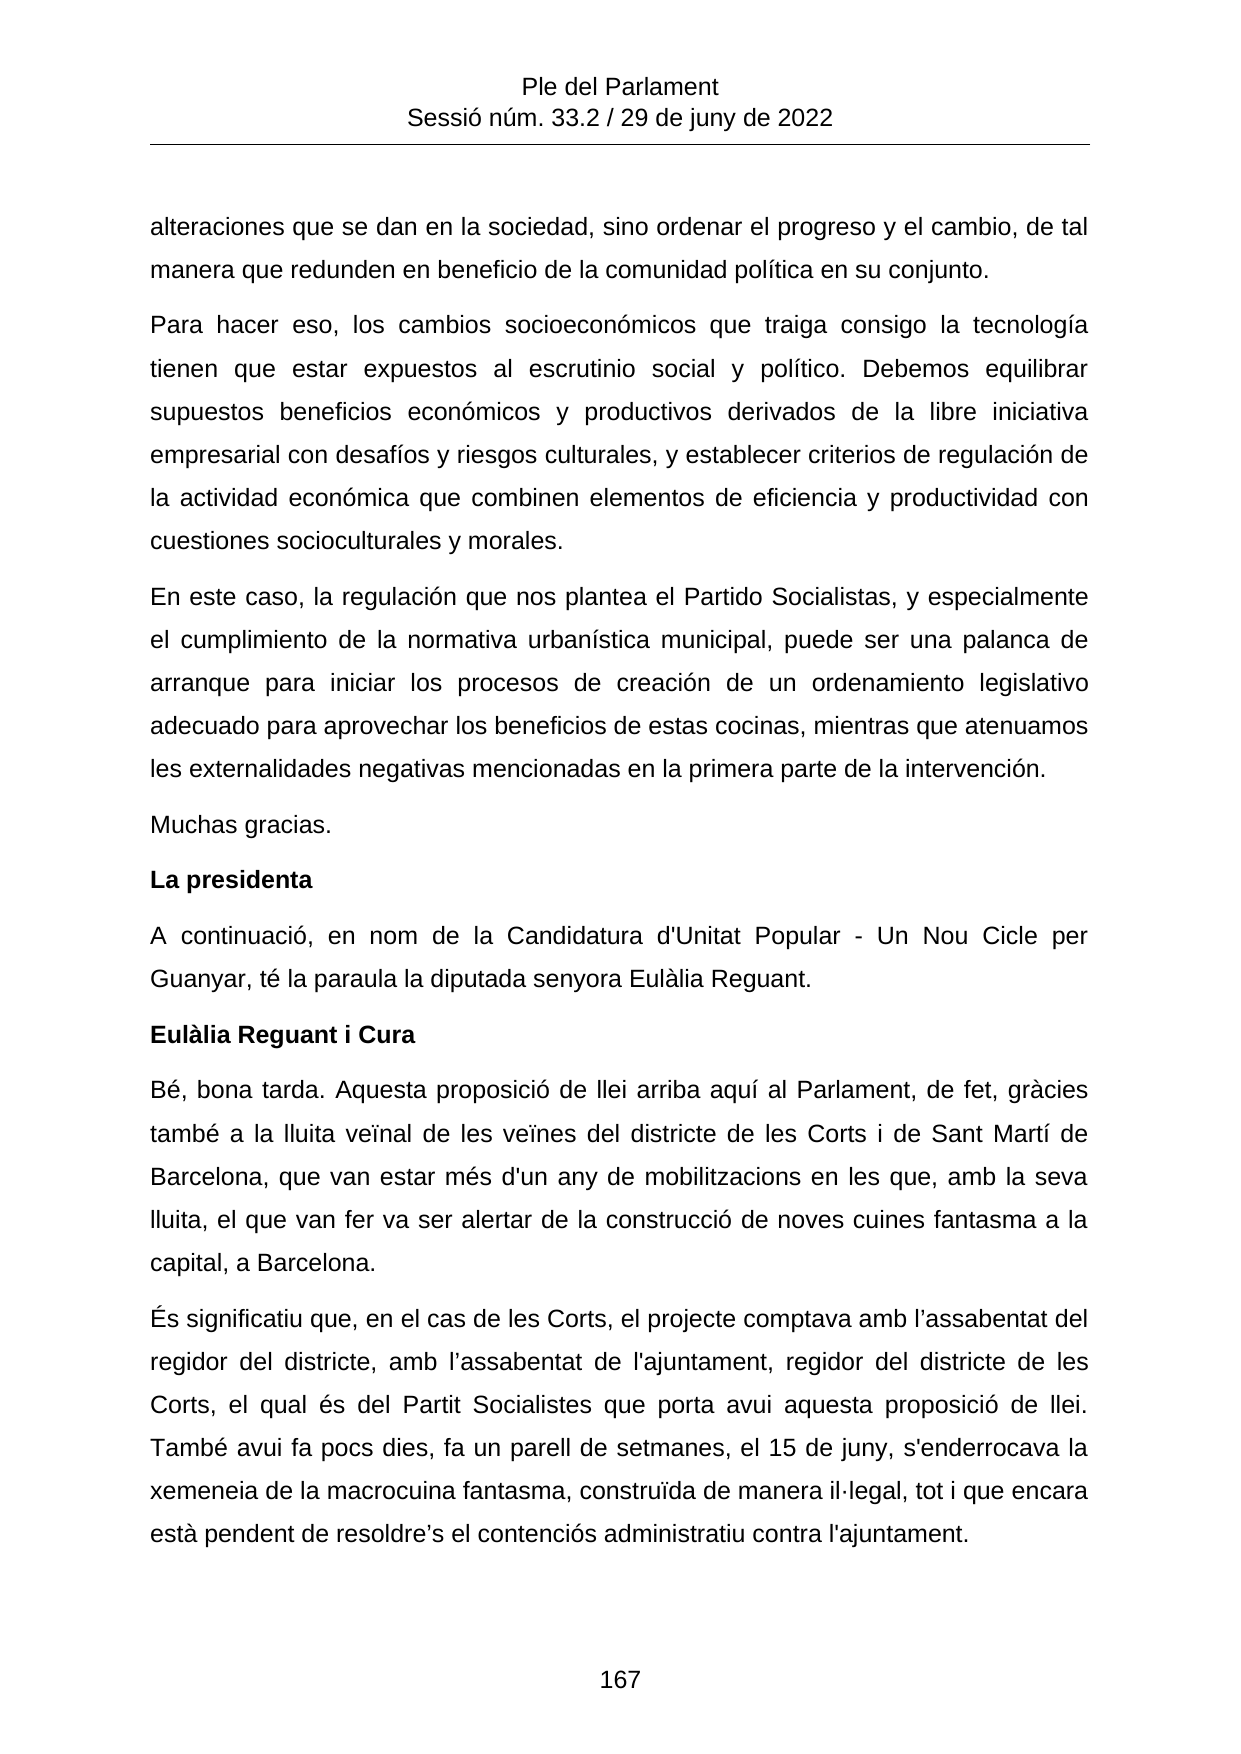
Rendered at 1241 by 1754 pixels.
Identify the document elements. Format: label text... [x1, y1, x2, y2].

text En este caso, la regulación que nos plantea el Partido Socialistas, y especialmente el cumplimiento de la normativa urbanística municipal, puede ser una palanca de arranque para iniciar los procesos de creación de un ordenamiento legislativo adecuado para aprovechar los beneficios de estas cocinas, mientras que atenuamos les externalidades negativas mencionadas en la primera parte de la intervención. [150, 582, 1090, 783]
text Para hacer eso, los cambios socioeconómicos que traiga consigo la tecnología tienen que estar expuestos al escrutinio social y político. Debemos equilibrar supuestos beneficios económicos y productivos derivados de la libre iniciativa empresarial con desafíos y riesgos culturales, y establecer criterios de regulación de la actividad económica que combinen elementos de eficiencia y productividad con cuestiones socioculturales y morales. [150, 311, 1090, 555]
text Muchas gracias. [150, 810, 1090, 839]
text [150, 212, 1090, 284]
text La presidenta [150, 866, 1090, 894]
text Bé, bona tarda. Aquesta proposició de llei arriba aquí al Parlament, de fet, gràcies també a la lluita veïnal de les veïnes del districte de les Corts i de Sant Martí de Barcelona, que van estar més d'un any de mobilitzacions en les que, amb la seva lluita, el que van fer va ser alertar de la construcció de noves cuines fantasma a la capital, a Barcelona. [150, 1076, 1090, 1277]
text A continuació, en nom de la Candidatura d'Unitat Popular - Un Nou Cicle per Guanyar, té la paraula la diputada senyora Eulàlia Reguant. [150, 921, 1090, 993]
text Eulàlia Reguant i Cura [150, 1020, 1090, 1049]
text És significatiu que, en el cas de les Corts, el projecte comptava amb l’assabentat del regidor del districte, amb l’assabentat de l'ajuntament, regidor del districte de les Corts, el qual és del Partit Socialistes que porta avui aquesta proposició de llei. També avui fa pocs dies, fa un parell de setmanes, el 15 de juny, s'enderrocava la xemeneia de la macrocuina fantasma, construïda de manera il·legal, tot i que encara està pendent de resoldre’s el contenciós administratiu contra l'ajuntament. [150, 1304, 1090, 1548]
